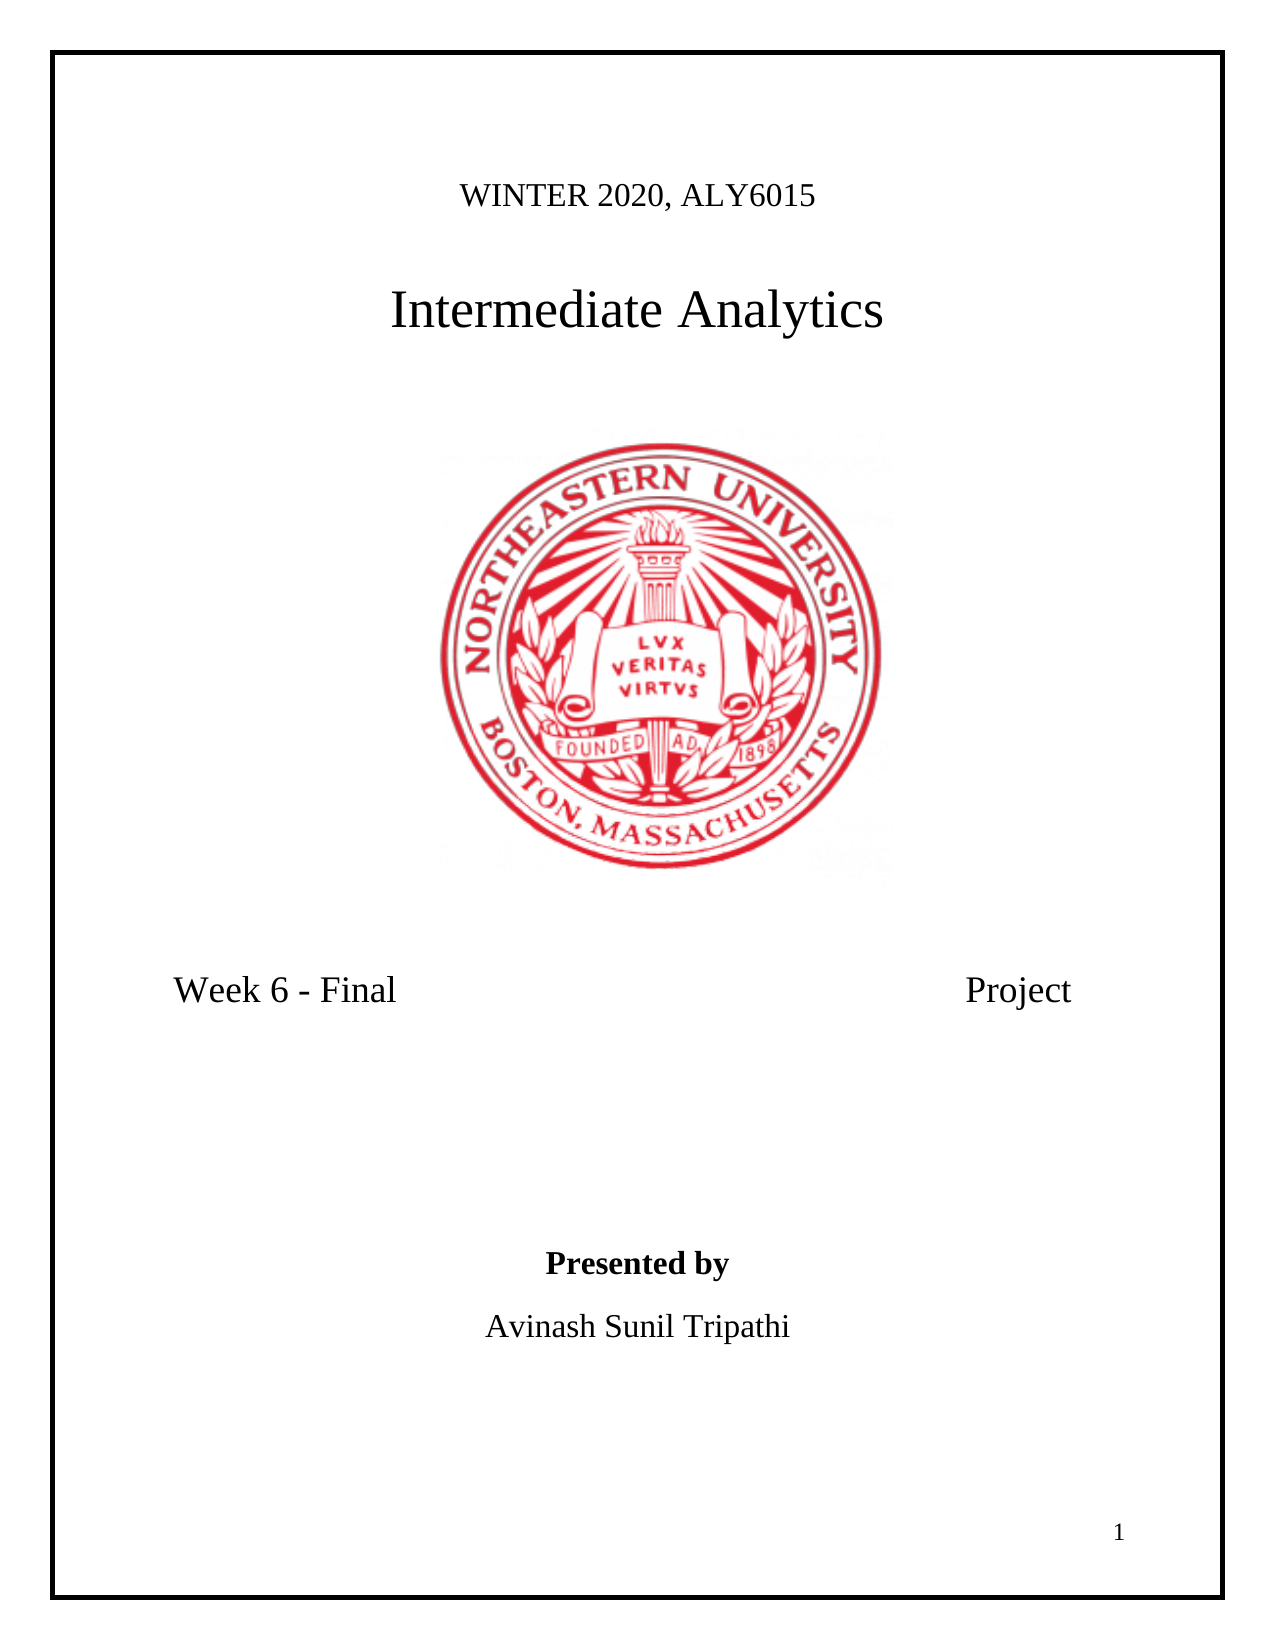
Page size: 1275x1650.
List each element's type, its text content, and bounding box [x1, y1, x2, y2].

text Intermediate Analytics [150, 277, 1125, 339]
picture [427, 427, 893, 887]
text Avinash Sunil Tripathi [150, 1307, 1125, 1345]
text Presented by [150, 1243, 1125, 1282]
text Week 6 - Final Project [150, 967, 1125, 1010]
text WINTER 2020, ALY6015 [150, 175, 1125, 213]
